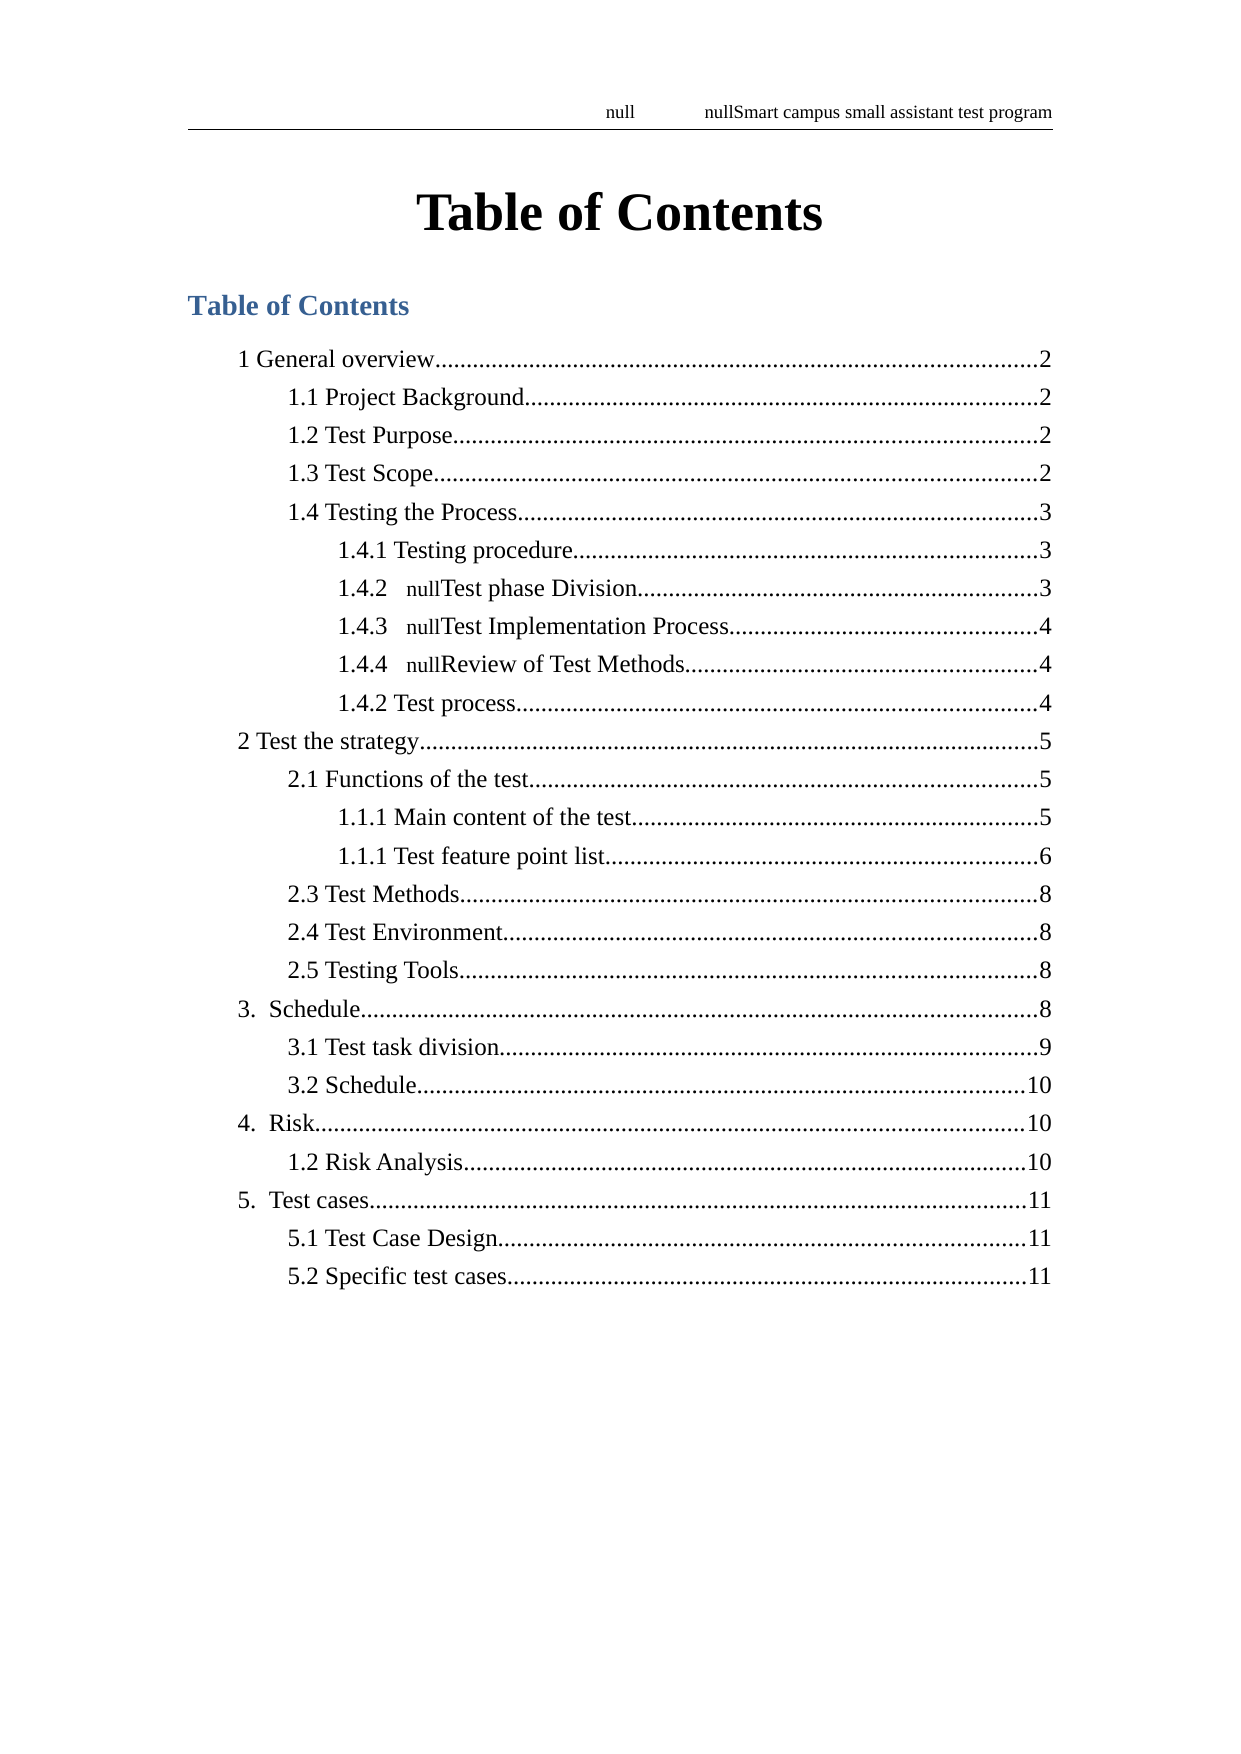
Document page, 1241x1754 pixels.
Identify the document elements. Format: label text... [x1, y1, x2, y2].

text 1 General overview 2 [187, 342, 1053, 374]
text 1.3 Test Scope 2 [237, 457, 1053, 489]
text 1.4.1 Testing procedure 3 [287, 533, 1053, 566]
text 1.2 Test Purpose 2 [237, 418, 1053, 451]
text 2.4 Test Environment 8 [237, 915, 1053, 948]
text 1.4.2 Test process 4 [287, 686, 1053, 718]
text 1.2 Risk Analysis 10 [237, 1145, 1053, 1177]
text 3.2 Schedule 10 [237, 1068, 1053, 1101]
text 2.3 Test Methods 8 [237, 877, 1053, 909]
text 1.1.1 Main content of the test 5 [287, 801, 1053, 833]
text 1.4.4 nullReview of Test Methods 4 [287, 648, 1053, 680]
text 5. Test cases 11 [187, 1183, 1053, 1215]
text 1.4.3 nullTest Implementation Process 4 [287, 609, 1053, 642]
text 3. Schedule 8 [187, 992, 1053, 1024]
text 1.1 Project Background 2 [237, 380, 1053, 413]
text 2.5 Testing Tools 8 [237, 953, 1053, 986]
text 1.1.1 Test feature point list 6 [287, 839, 1053, 871]
text 5.2 Specific test cases 11 [237, 1259, 1053, 1292]
text 2.1 Functions of the test 5 [237, 762, 1053, 795]
text 2 Test the strategy 5 [187, 724, 1053, 757]
text 5.1 Test Case Design 11 [237, 1221, 1053, 1254]
subtitle Table of Contents [187, 272, 1053, 337]
text 1.4.2 nullTest phase Division 3 [287, 571, 1053, 604]
text 1.4 Testing the Process 3 [237, 495, 1053, 527]
text 3.1 Test task division 9 [237, 1030, 1053, 1062]
text 4. Risk 10 [187, 1106, 1053, 1139]
text Table of Contents [187, 178, 1053, 243]
